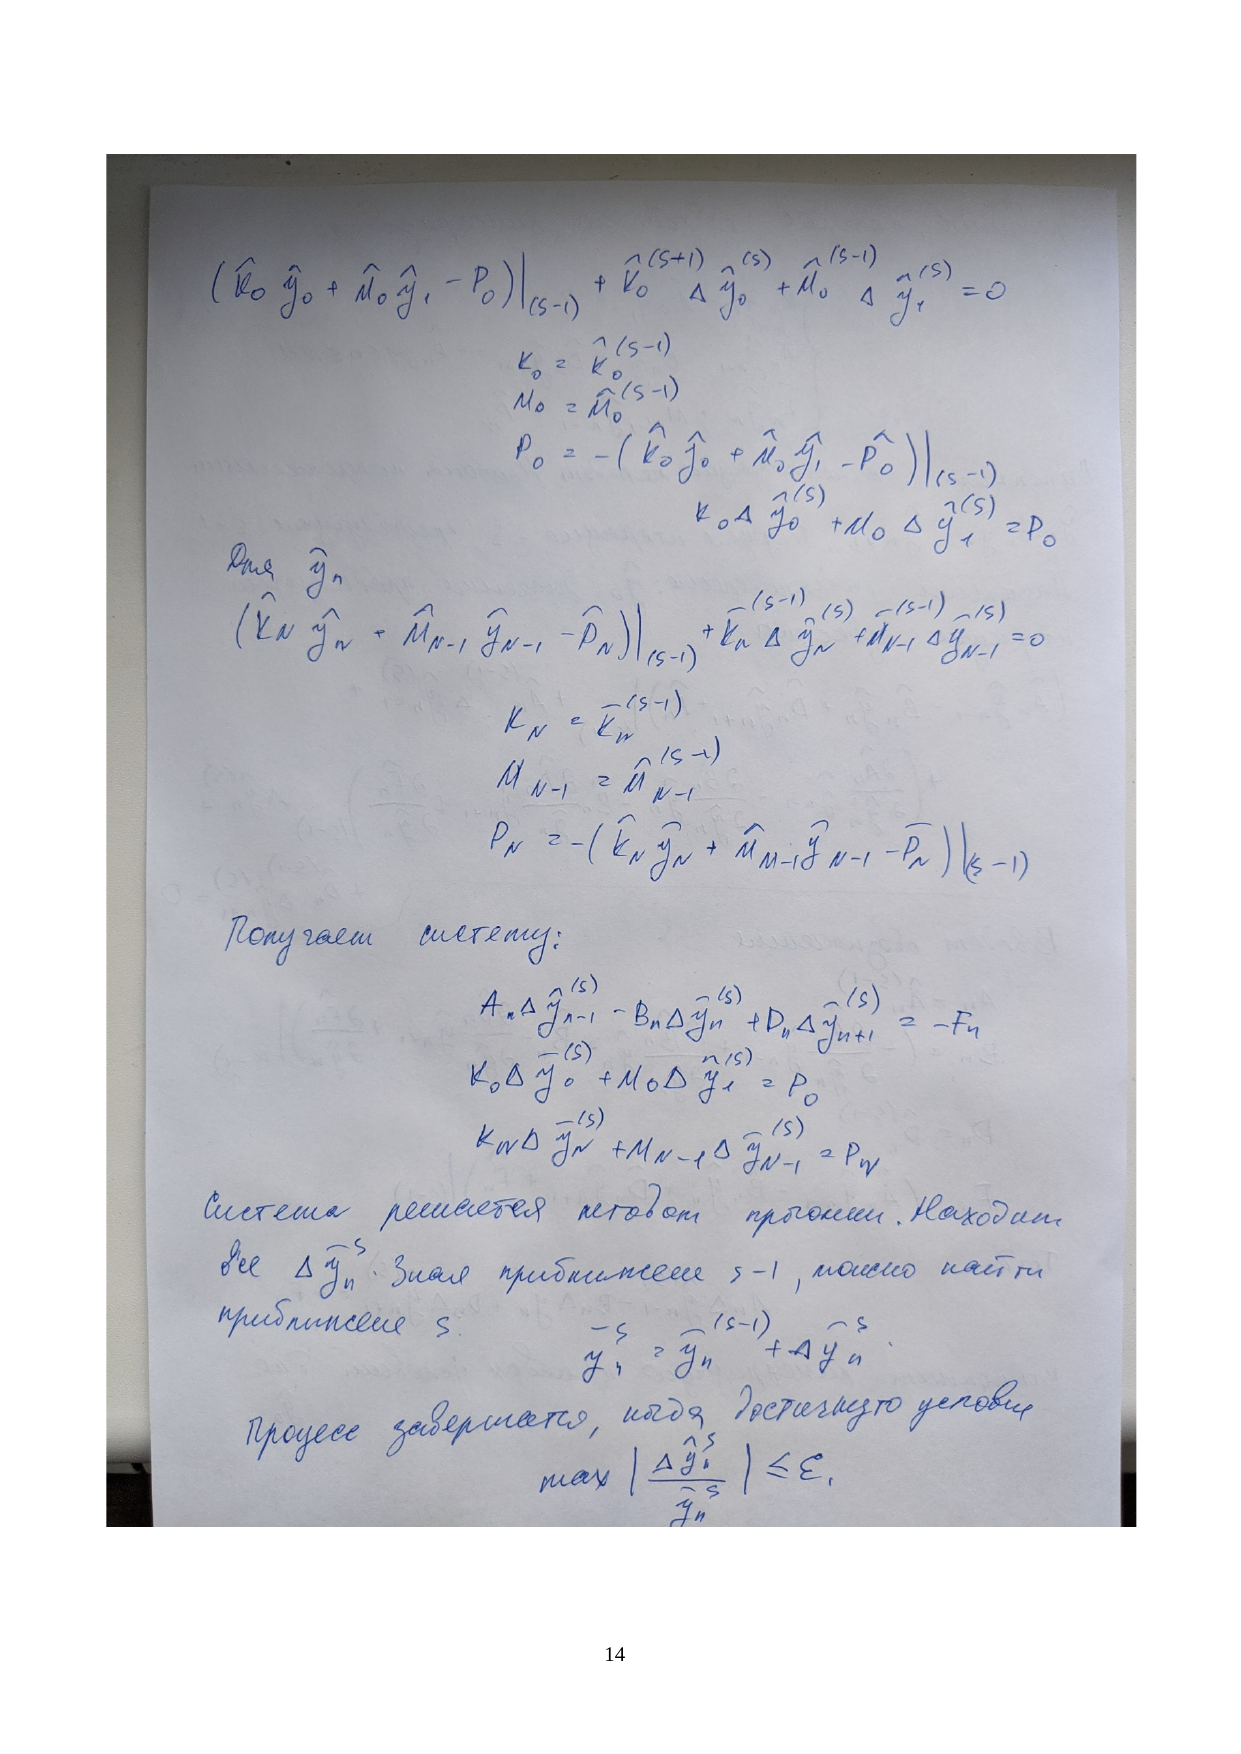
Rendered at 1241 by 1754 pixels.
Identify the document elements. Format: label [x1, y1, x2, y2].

picture [106, 154, 1137, 1527]
